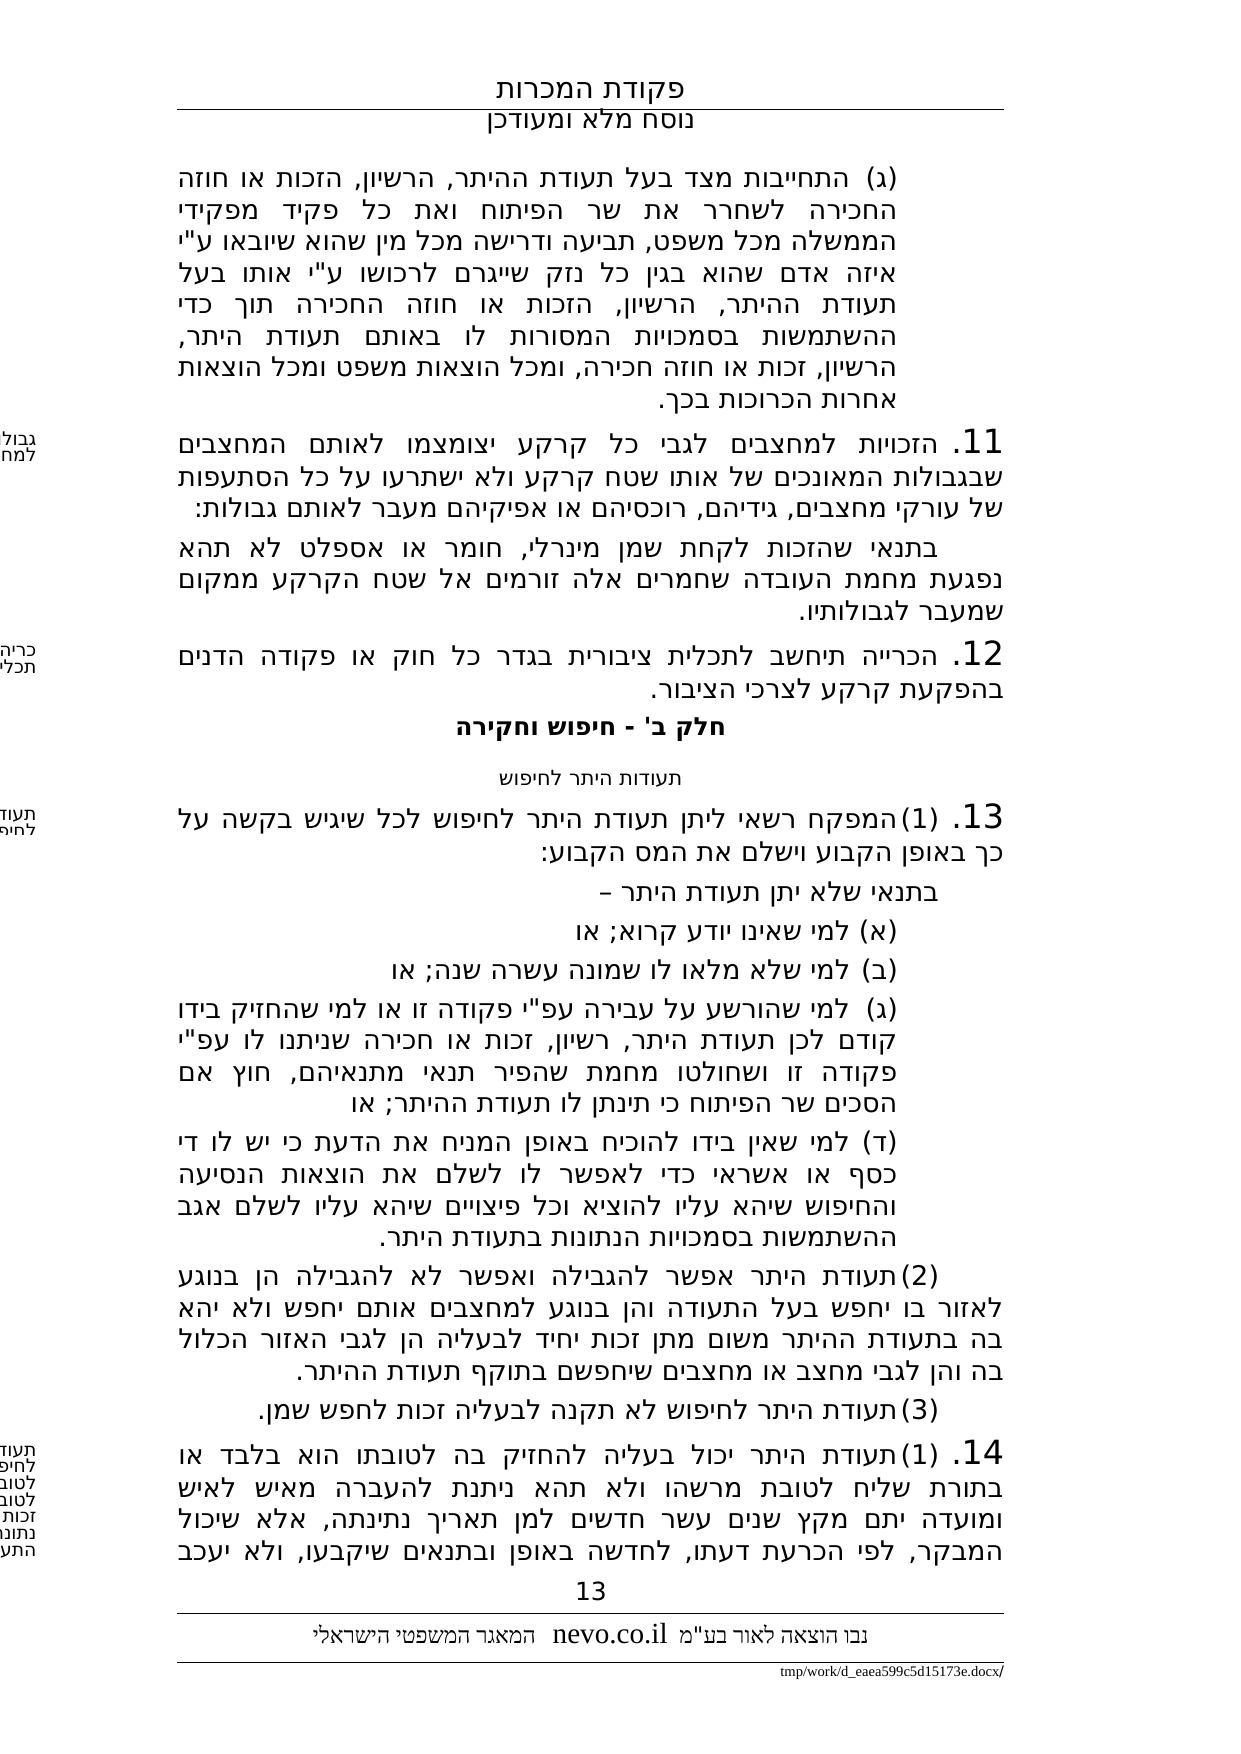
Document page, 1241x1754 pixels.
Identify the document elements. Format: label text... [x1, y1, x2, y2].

text בתנאי שלא יתן תעודת היתר – [177, 876, 1004, 907]
text (ג) למי שהורשע על עבירה עפ"י פקודה זו או למי שהחזיק בידו קודם לכן תעודת היתר, רשיון, זכות או חכירה שניתנו לו עפ"י פקודה זו ושחולטו מחמת שהפיר תנאי מתנאיהם, חוץ אם הסכים שר הפיתוח כי תינתן לו תעודת ההיתר; או [177, 993, 898, 1119]
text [177, 1433, 1004, 1567]
text בתנאי שהזכות לקחת שמן מינרלי, חומר או אספלט לא תהא נפגעת מחמת העובדה שחמרים אלה זורמים אל שטח הקרקע ממקום שמעבר לגבולותיו. [177, 532, 1004, 627]
text תעודות היתר לחיפוש [177, 766, 1004, 790]
text (ג) התחייבות מצד בעל תעודת ההיתר, הרשיון, הזכות או חוזה החכירה לשחרר את שר הפיתוח ואת כל פקיד מפקידי הממשלה מכל משפט, תביעה ודרישה מכל מין שהוא שיובאו ע"י איזה אדם שהוא בגין כל נזק שייגרם לרכושו ע"י אותו בעל תעודת ההיתר, הרשיון, הזכות או חוזה החכירה תוך כדי ההשתמשות בסמכויות המסורות לו באותם תעודת היתר, הרשיון, זכות או חוזה חכירה, ומכל הוצאות משפט ומכל הוצאות אחרות הכרוכות בכך. [177, 162, 898, 415]
text (ד) למי שאין בידו להוכיח באופן המניח את הדעת כי יש לו די כסף או אשראי כדי לאפשר לו לשלם את הוצאות הנסיעה והחיפוש שיהא עליו להוציא וכל פיצויים שיהא עליו לשלם אגב ההשתמשות בסמכויות הנתונות בתעודת היתר. [177, 1127, 898, 1253]
text חלק ב' - חיפוש וחקירה [177, 712, 1004, 741]
text 12. הכרייה תיחשב לתכלית ציבורית בגדר כל חוק או פקודה הדנים בהפקעת קרקע לצרכי הציבור. [177, 634, 1004, 704]
text (ב) למי שלא מלאו לו שמונה עשרה שנה; או [177, 954, 898, 986]
text 11. הזכויות למחצבים לגבי כל קרקע יצומצמו לאותם המחצבים שבגבולות המאונכים של אותו שטח קרקע ולא ישתרעו על כל הסתעפות של עורקי מחצבים, גידיהם, רוכסיהם או אפיקיהם מעבר לאותם גבולות: [177, 422, 1004, 524]
text (2) תעודת היתר אפשר להגבילה ואפשר לא להגבילה הן בנוגע לאזור בו יחפש בעל התעודה והן בנוגע למחצבים אותם יחפש ולא יהא בה בתעודת ההיתר משום מתן זכות יחיד לבעליה הן לגבי האזור הכלול בה והן לגבי מחצב או מחצבים שיחפשם בתוקף תעודת ההיתר. [177, 1261, 1004, 1387]
text (א) למי שאינו יודע קרוא; או [177, 915, 898, 946]
text (3) תעודת היתר לחיפוש לא תקנה לבעליה זכות לחפש שמן. [177, 1394, 1004, 1426]
text 13. (1) המפקח רשאי ליתן תעודת היתר לחיפוש לכל שיגיש בקשה על כך באופן הקבוע וישלם את המס הקבוע: [177, 798, 1004, 868]
